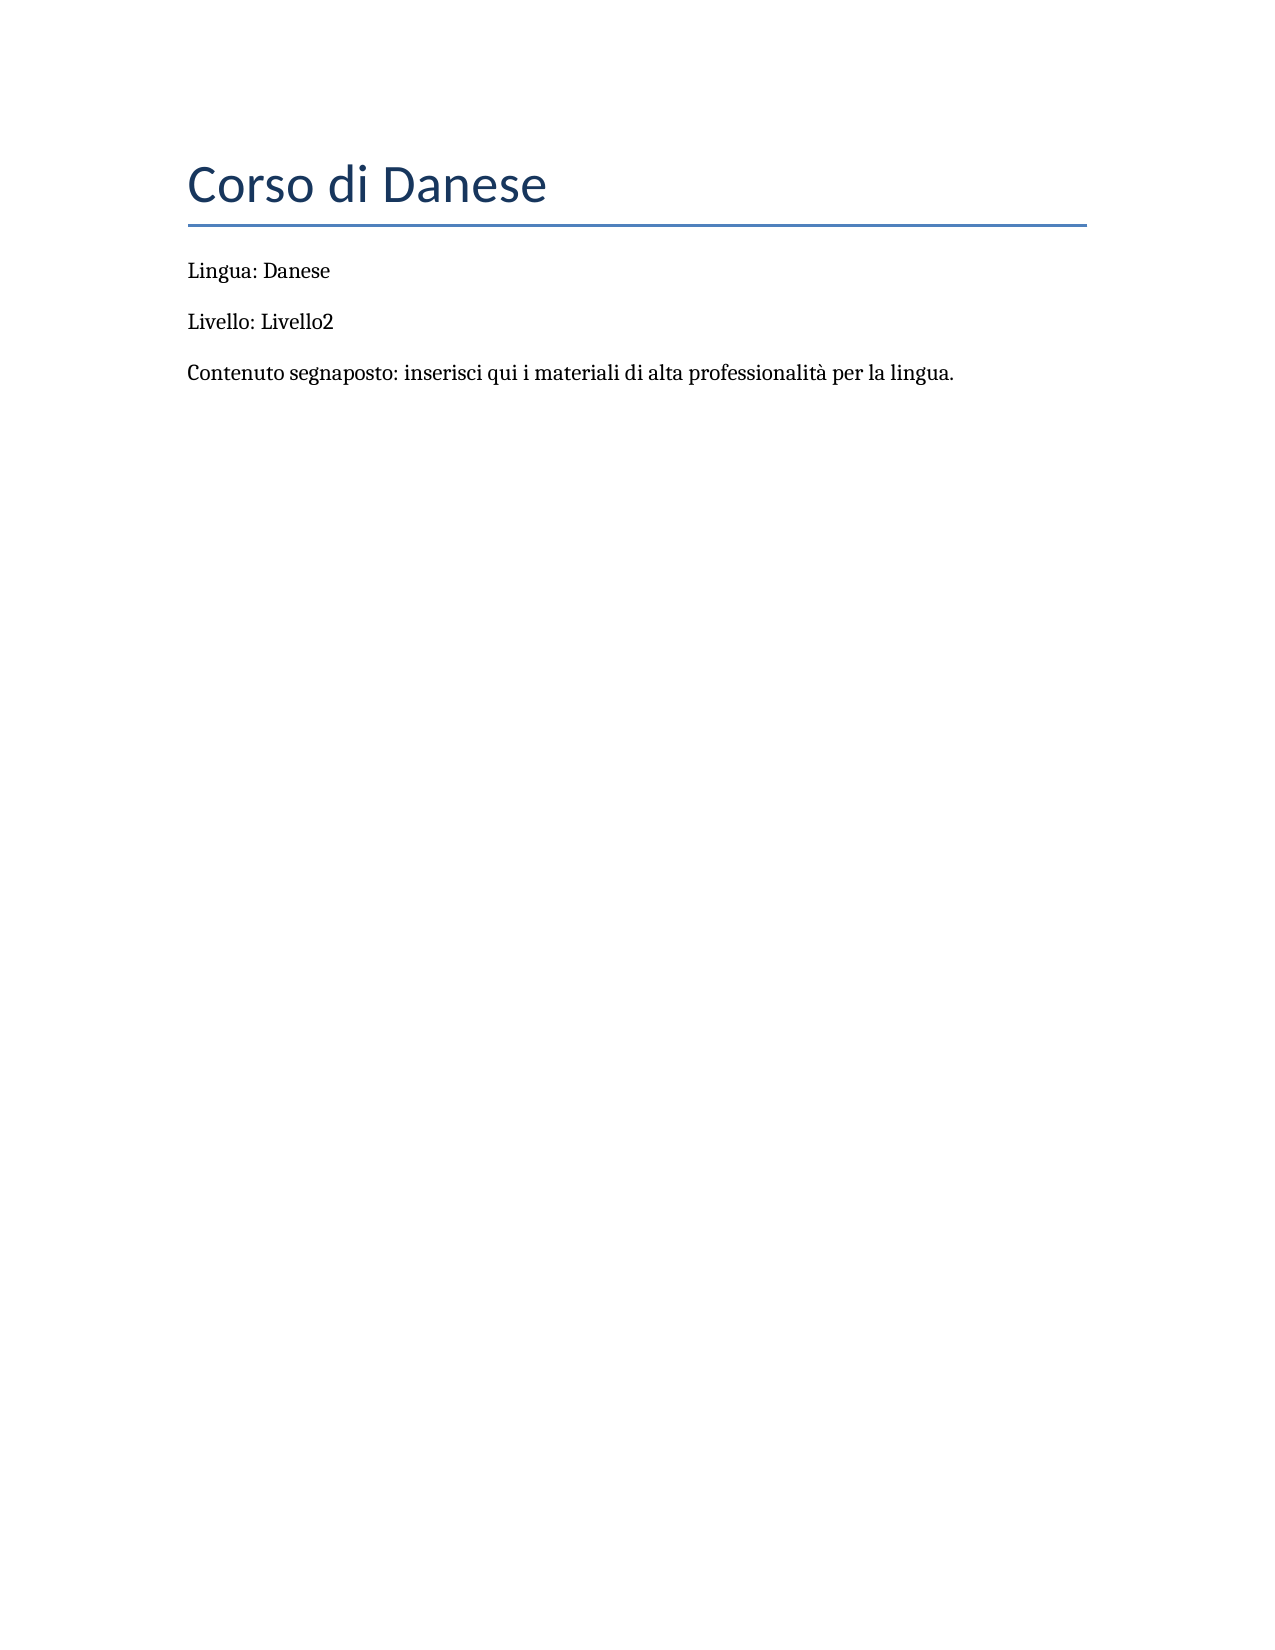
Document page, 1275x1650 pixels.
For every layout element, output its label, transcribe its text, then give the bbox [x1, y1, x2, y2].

text Lingua: Danese [187, 258, 1087, 284]
title Corso di Danese [187, 150, 1087, 227]
text Livello: Livello2 [187, 309, 1087, 335]
text Contenuto segnaposto: inserisci qui i materiali di alta professionalità per la lingua. [187, 360, 1087, 386]
